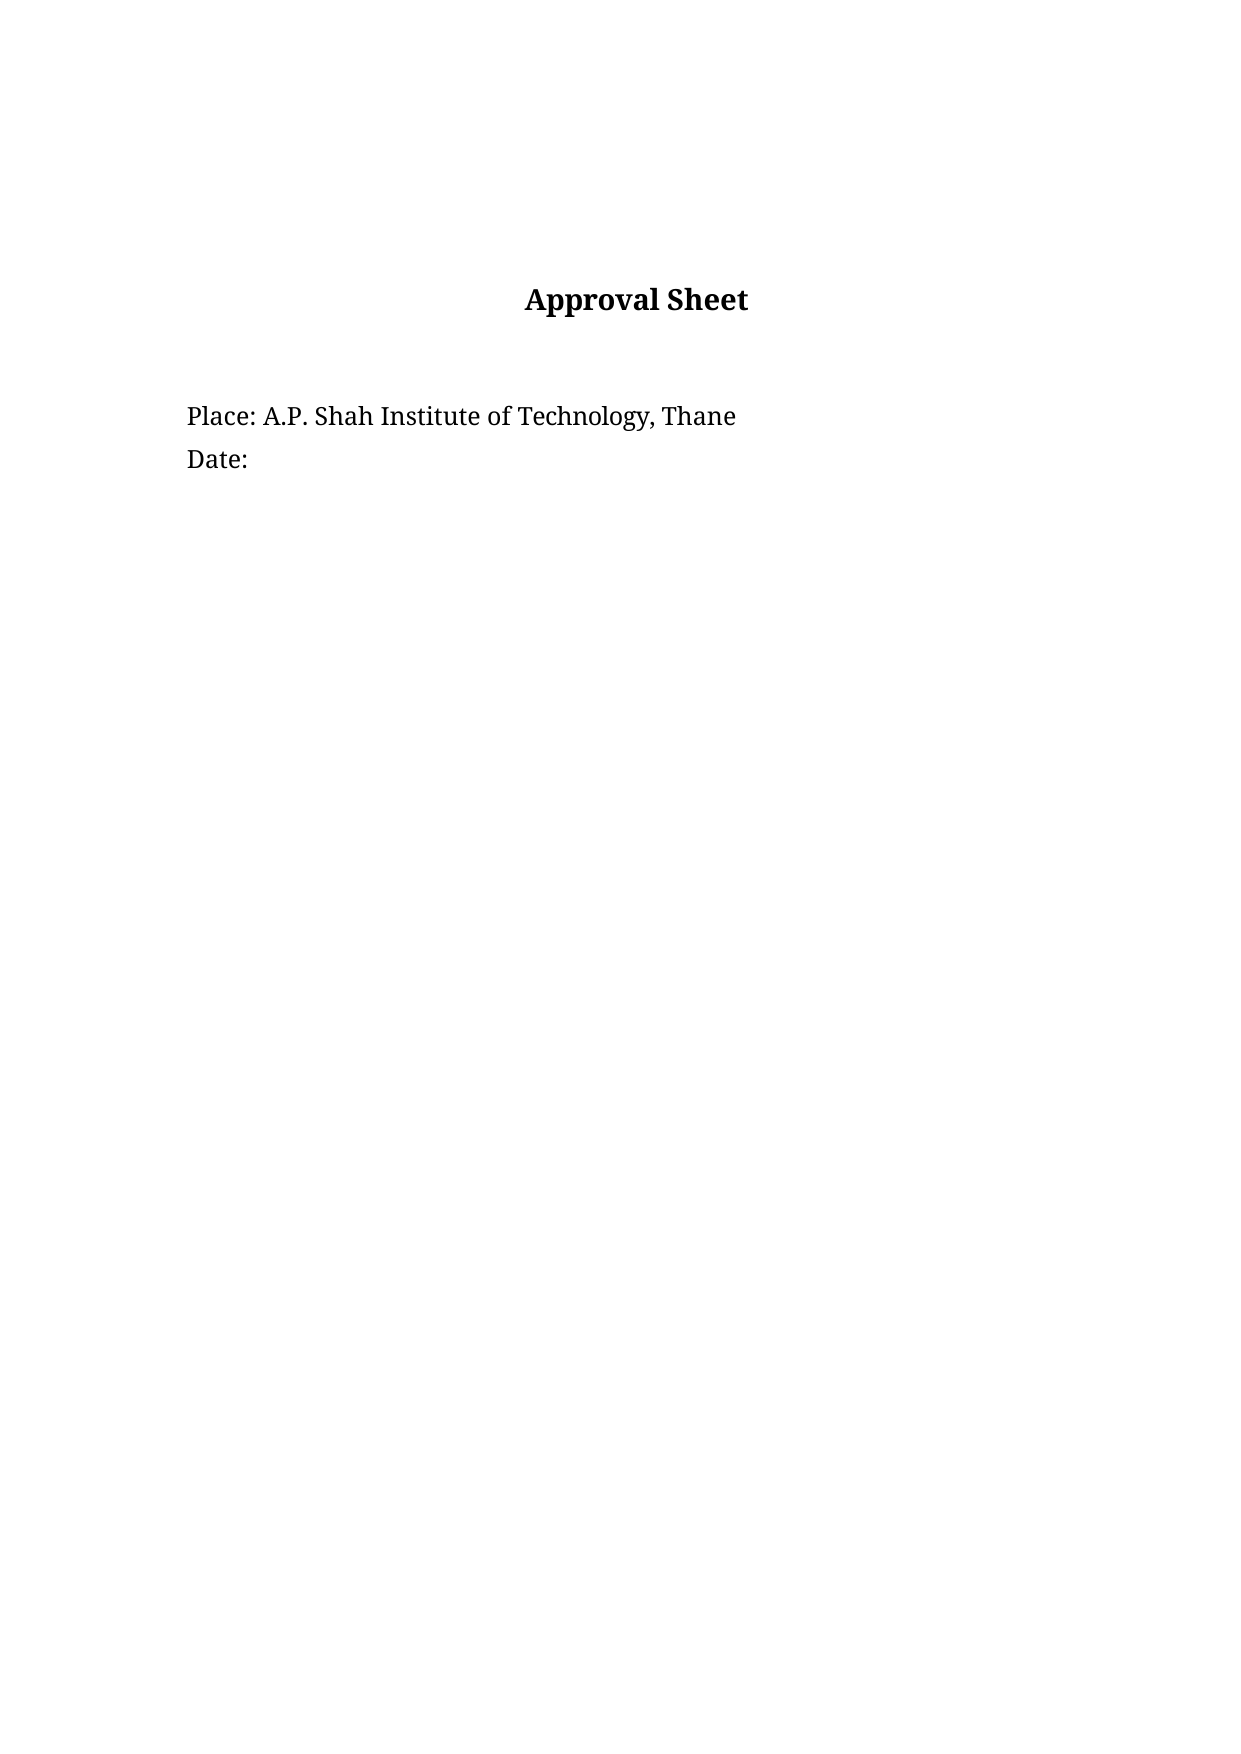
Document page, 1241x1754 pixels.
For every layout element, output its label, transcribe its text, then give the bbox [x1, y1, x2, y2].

text Place: A.P. Shah Institute of Technology, Thane [187, 399, 772, 433]
text Date: [187, 442, 772, 476]
